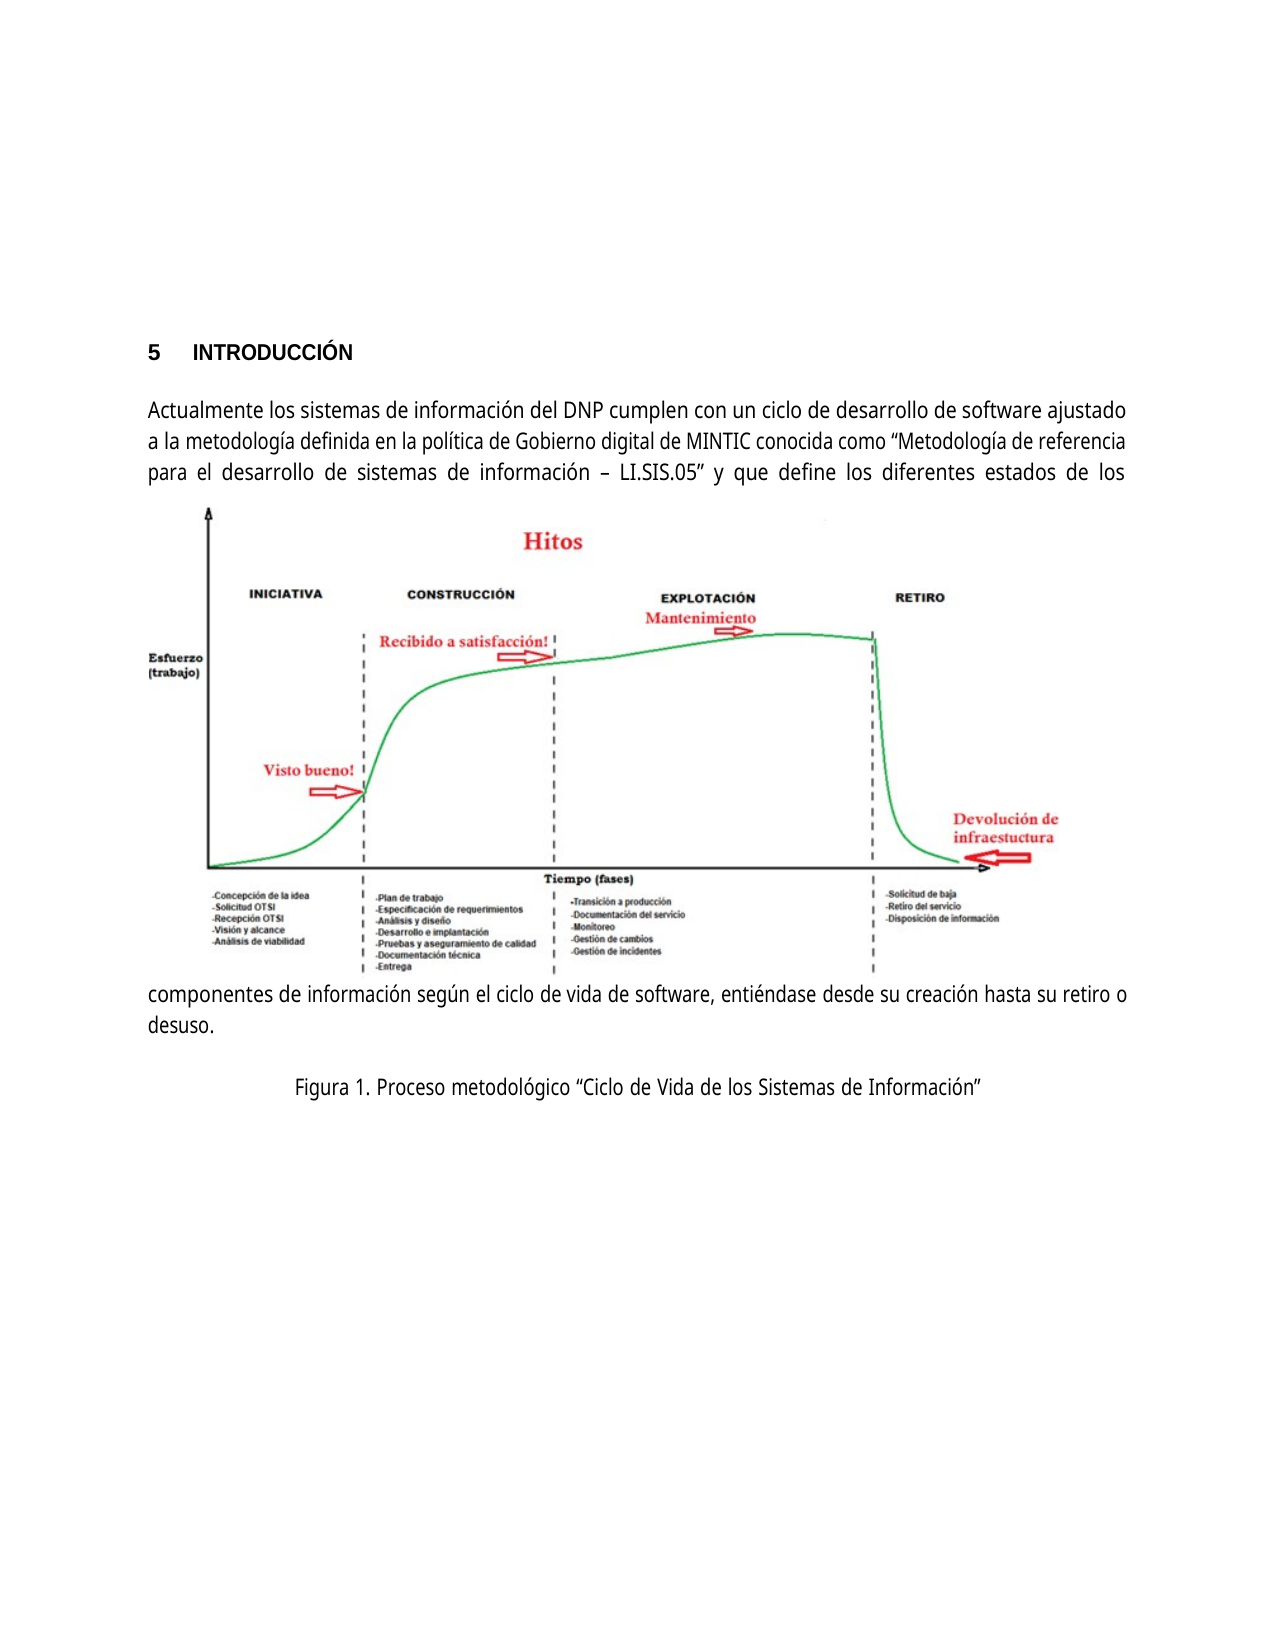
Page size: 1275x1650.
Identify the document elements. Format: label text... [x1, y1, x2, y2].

subtitle INTRODUCCIÓN [148, 339, 1181, 365]
picture [148, 507, 1060, 978]
text Figura 1. Proceso metodológico “Ciclo de Vida de los Sistemas de Información” [200, 1071, 1075, 1102]
